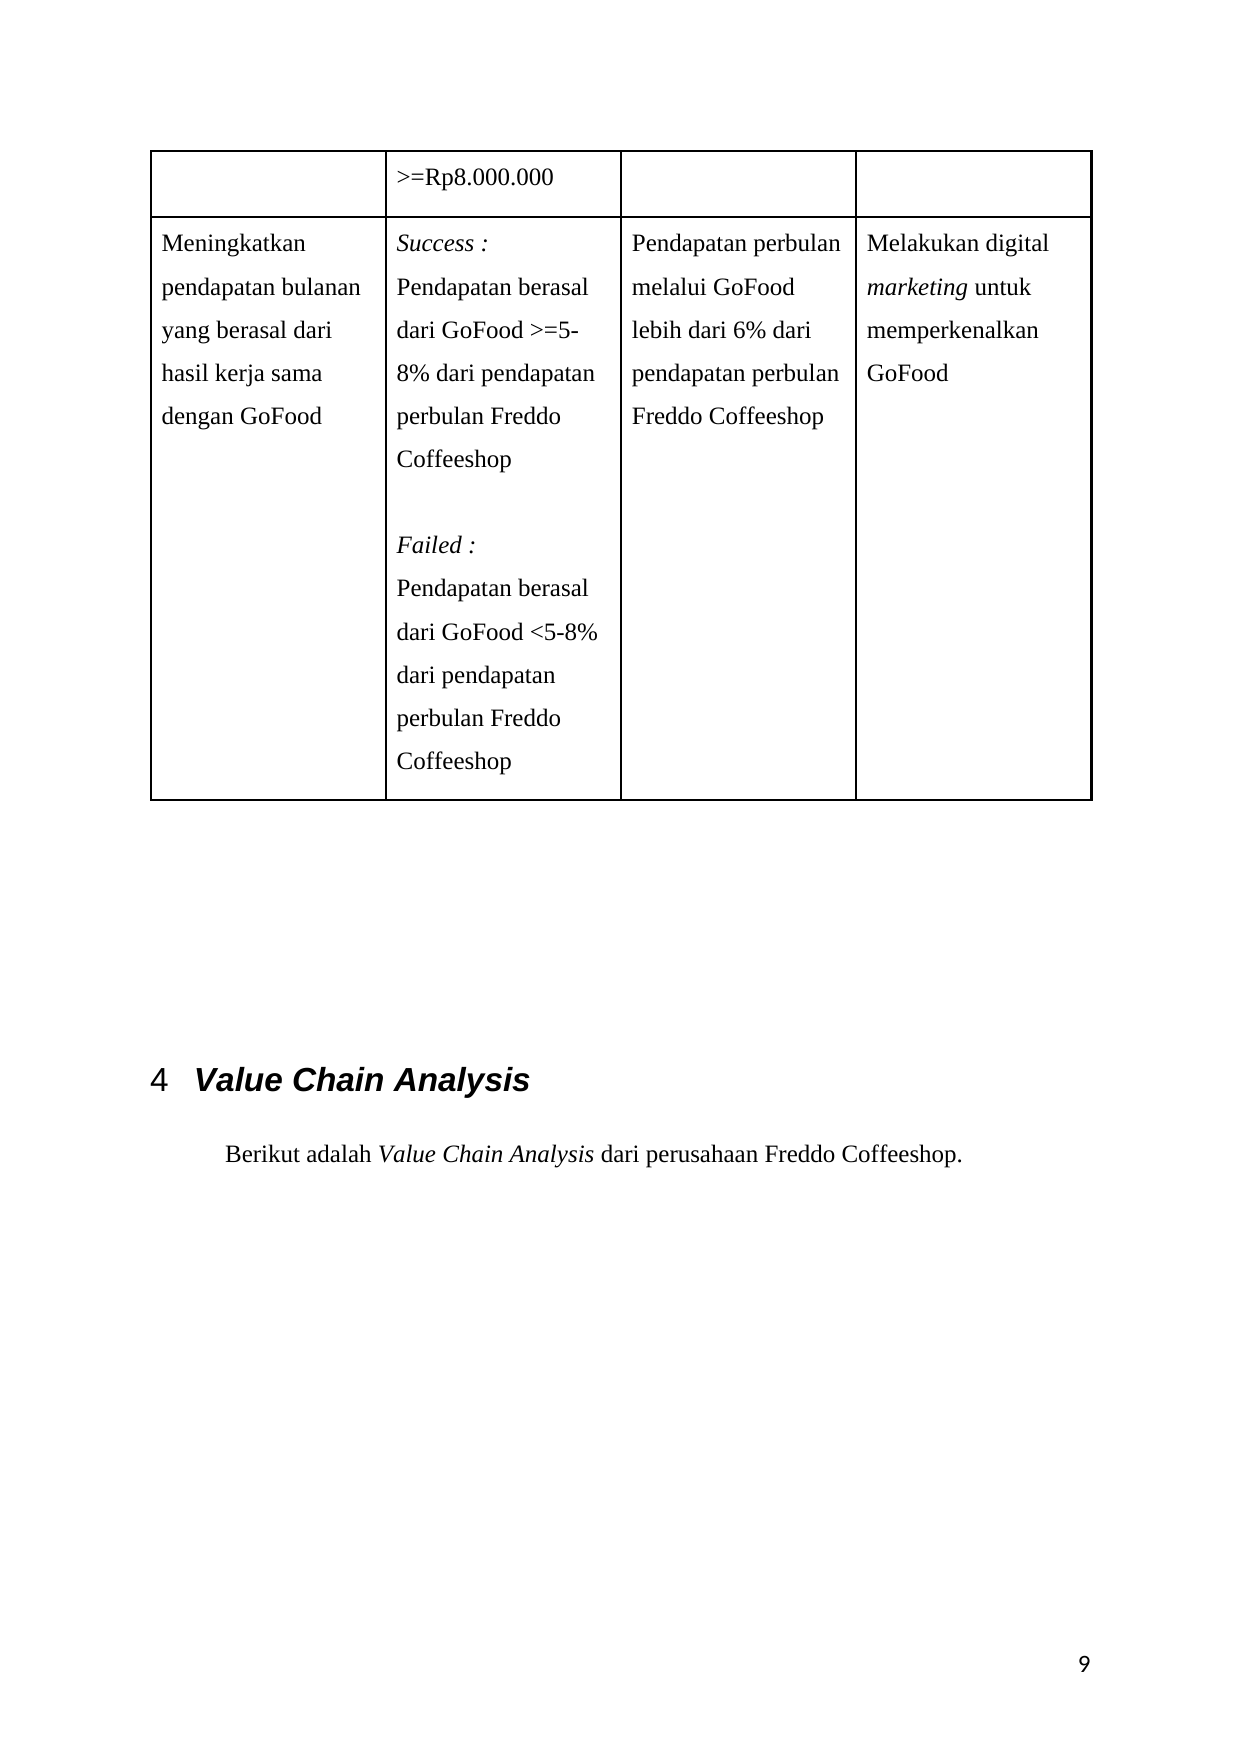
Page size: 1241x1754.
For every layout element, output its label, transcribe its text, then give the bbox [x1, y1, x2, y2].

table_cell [152, 152, 385, 216]
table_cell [857, 152, 1090, 216]
table_cell Success : Pendapatan berasal dari GoFood >=5-8% dari pendapatan perbulan Freddo Coffeeshop Failed : Pendapatan berasal dari GoFood <5-8% dari pendapatan perbulan Freddo Coffeeshop [387, 218, 620, 799]
table_cell Pendapatan perbulan melalui GoFood lebih dari 6% dari pendapatan perbulan Freddo Coffeeshop [622, 218, 855, 799]
list Value Chain Analysis [150, 1060, 1090, 1099]
table_cell Melakukan digital marketing untuk memperkenalkan GoFood [857, 218, 1090, 799]
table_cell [622, 152, 855, 216]
text Berikut adalah Value Chain Analysis dari perusahaan Freddo Coffeeshop. [150, 1139, 1090, 1167]
table_cell Meningkatkan pendapatan bulanan yang berasal dari hasil kerja sama dengan GoFood [152, 218, 385, 799]
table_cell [387, 152, 620, 216]
